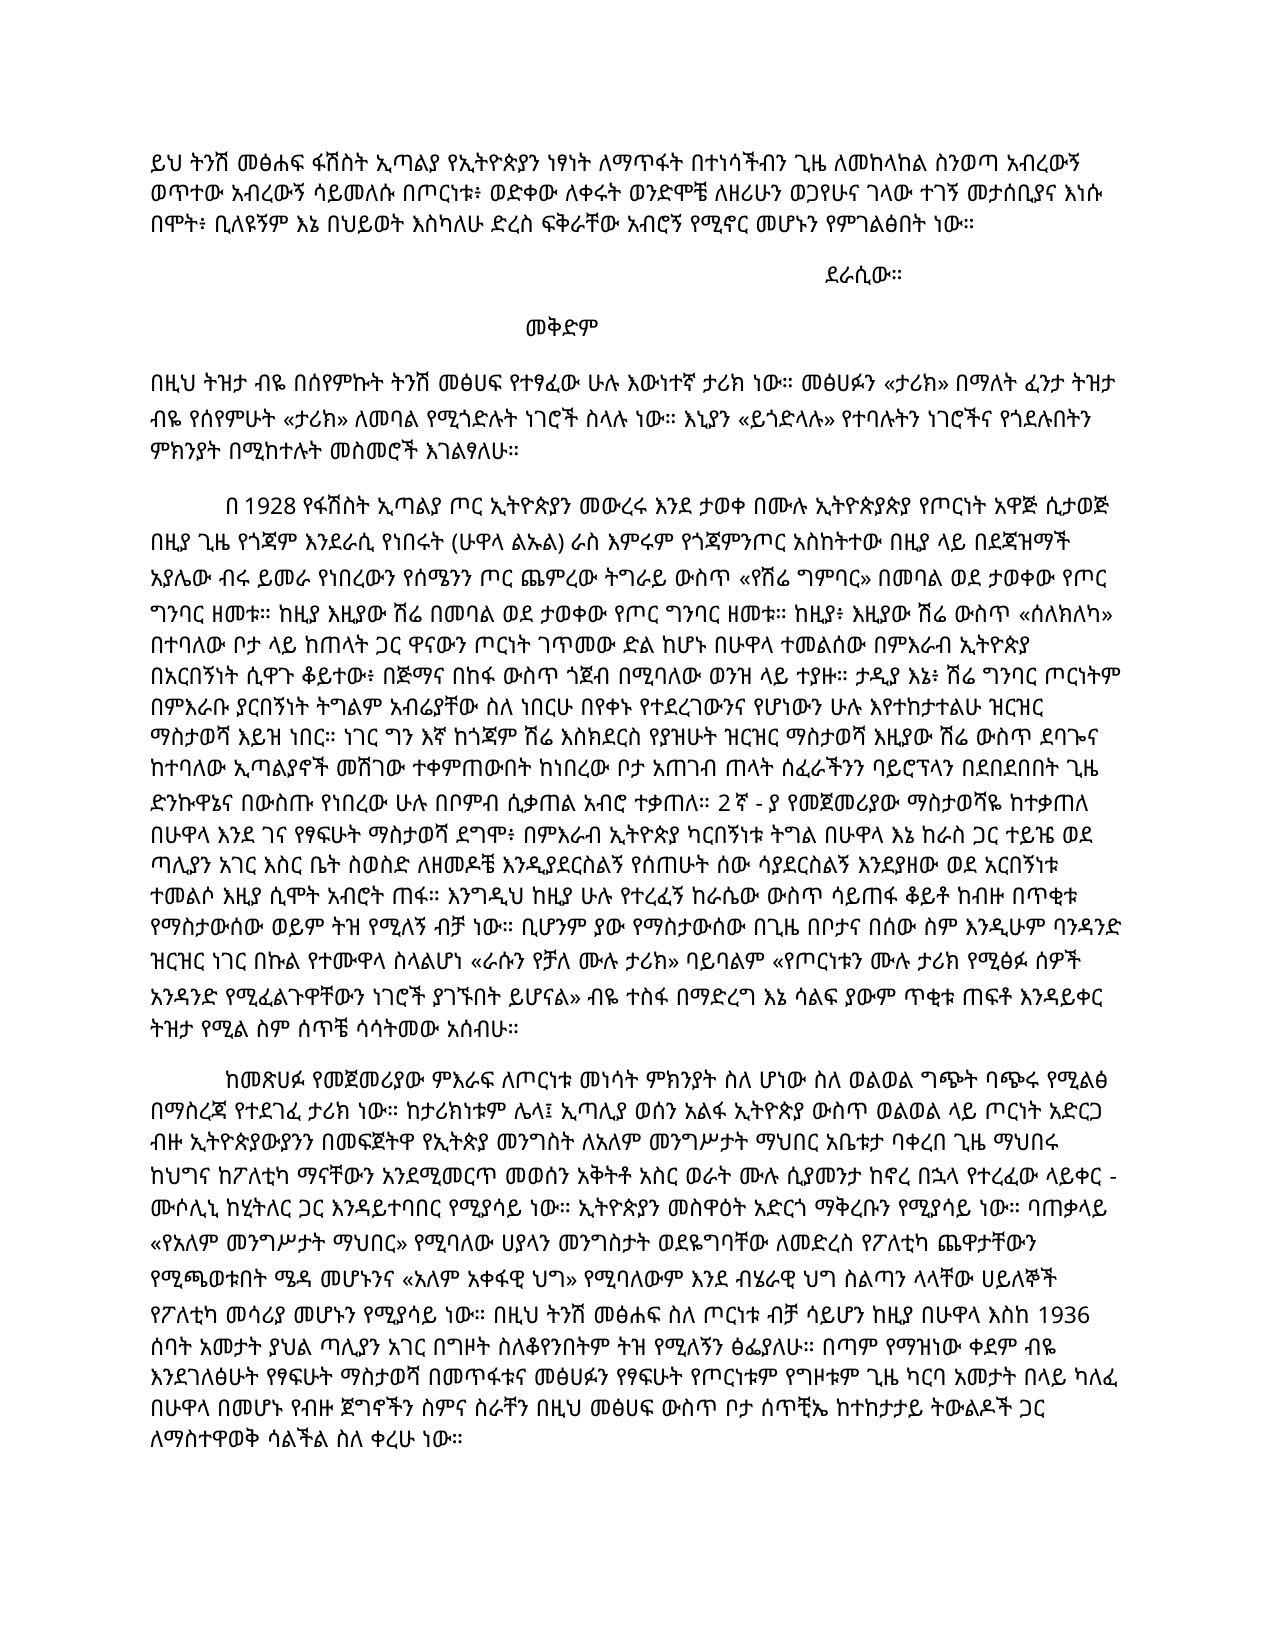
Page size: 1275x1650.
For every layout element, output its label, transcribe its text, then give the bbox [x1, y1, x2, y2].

text ደራሲው። [150, 263, 1125, 289]
text በዚህ ትዝታ ብዬ በሰየምኩት ትንሽ መፅሀፍ የተፃፈው ሁሉ እውነተኛ ታሪክ ነው። መፅሀፉን «ታሪክ» በማለት ፈንታ ትዝታ ብዬ የሰየምሁት «ታሪክ» ለመባል የሚጎድሉት ነገሮች ስላሉ ነው። እኒያን «ይጎድላሉ» የተባሉትን ነገሮችና የጎደሉበትን ምክንያት በሚከተሉት መስመሮች እገልፃለሁ። [150, 367, 1125, 465]
text ይህ ትንሽ መፅሐፍ ፋሽስት ኢጣልያ የኢትዮጵያን ነፃነት ለማጥፋት በተነሳችብን ጊዜ ለመከላከል ስንወጣ አብረውኝ ወጥተው አብረውኝ ሳይመለሱ በጦርነቱ፥ ወድቀው ለቀሩት ወንድሞቼ ለዘሪሁን ወጋየሁና ገላው ተገኝ መታሰቢያና እነሱ በሞት፥ ቢለዩኝም እኔ በህይወት እስካለሁ ድረስ ፍቅራቸው አብሮኝ የሚኖር መሆኑን የምገልፅበት ነው። [150, 150, 1125, 238]
text በ1928 የፋሽስት ኢጣልያ ጦር ኢትዮጵያን መውረሩ እንደ ታወቀ በሙሉ ኢትዮጵያጵያ የጦርነት አዋጅ ሲታወጅ በዚያ ጊዜ የጎጃም እንደራሲ የነበሩት (ሁዋላ ልኡል) ራስ እምሩም የጎጃምንጦር አስከትተው በዚያ ላይ በደጃዝማች አያሌው ብሩ ይመራ የነበረውን የሰሜንን ጦር ጨምረው ትግራይ ውስጥ «የሽሬ ግምባር» በመባል ወደ ታወቀው የጦር ግንባር ዘመቱ። ከዚያ እዚያው ሽሬ በመባል ወደ ታወቀው የጦር ግንባር ዘመቱ። ከዚያ፥ እዚያው ሽሬ ውስጥ «ሰለክለካ» በተባለው ቦታ ላይ ከጠላት ጋር ዋናውን ጦርነት ገጥመው ድል ከሆኑ በሁዋላ ተመልሰው በምእራብ ኢትዮጵያ በአርበኝነት ሲዋጉ ቆይተው፥ በጅማና በከፋ ውስጥ ጎጀብ በሚባለው ወንዝ ላይ ተያዙ። ታዲያ እኔ፥ ሽሬ ግንባር ጦርነትም በምእራቡ ያርበኝነት ትግልም አብሬያቸው ስለ ነበርሁ በየቀኑ የተደረገውንና የሆነውን ሁሉ እየተከታተልሁ ዝርዝር ማስታወሻ እይዝ ነበር። ነገር ግን እኛ ከጎጃም ሽሬ እስክደርስ የያዝሁት ዝርዝር ማስታወሻ እዚያው ሽሬ ውስጥ ደባጐና ከተባለው ኢጣልያኖች መሽገው ተቀምጠውበት ከነበረው ቦታ አጠገብ ጠላት ሰፈራችንን ባይሮፕላን በደበደበበት ጊዜ ድንኩዋኔና በውስጡ የነበረው ሁሉ በቦምብ ሲቃጠል አብሮ ተቃጠለ። 2ኛ - ያ የመጀመሪያው ማስታወሻዬ ከተቃጠለ በሁዋላ እንደ ገና የፃፍሁት ማስታወሻ ደግሞ፥ በምእራብ ኢትዮጵያ ካርበኝነቱ ትግል በሁዋላ እኔ ከራስ ጋር ተይዤ ወደ ጣሊያን አገር እስር ቤት ስወስድ ለዘመዶቼ እንዲያደርስልኝ የሰጠሁት ሰው ሳያደርስልኝ እንደያዘው ወደ አርበኝነቱ ተመልሶ እዚያ ሲሞት አብሮት ጠፋ። እንግዲህ ከዚያ ሁሉ የተረፈኝ ከራሴው ውስጥ ሳይጠፋ ቆይቶ ከብዙ በጥቂቱ የማስታውሰው ወይም ትዝ የሚለኝ ብቻ ነው። ቢሆንም ያው የማስታውሰው በጊዜ በቦታና በሰው ስም እንዲሁም ባንዳንድ ዝርዝር ነገር በኩል የተሙዋላ ስላልሆነ «ራሱን የቻለ ሙሉ ታሪክ» ባይባልም «የጦርነቱን ሙሉ ታሪክ የሚፅፉ ሰዎች አንዳንድ የሚፈልጉዋቸውን ነገሮች ያገኙበት ይሆናል» ብዬ ተስፋ በማድረግ እኔ ሳልፍ ያውም ጥቂቱ ጠፍቶ እንዳይቀር ትዝታ የሚል ስም ሰጥቼ ሳሳትመው አሰብሁ። [150, 490, 1125, 1043]
text መቅድም [150, 315, 1125, 342]
text ከመጽሀፉ የመጀመሪያው ምእራፍ ለጦርነቱ መነሳት ምክንያት ስለ ሆነው ስለ ወልወል ግጭት ባጭሩ የሚልፅ በማስረጃ የተደገፈ ታሪክ ነው። ከታሪክነቱም ሌላ፤ ኢጣሊያ ወሰን አልፋ ኢትዮጵያ ውስጥ ወልወል ላይ ጦርነት አድርጋ ብዙ ኢትዮጵያውያንን በመፍጀትዋ የኢትጵያ መንግስት ለአለም መንግሥታት ማህበር አቤቱታ ባቀረበ ጊዜ ማህበሩ ከህግና ከፖለቲካ ማናቸውን አንደሚመርጥ መወሰን አቅትቶ አስር ወራት ሙሉ ሲያመንታ ከኖረ በኋላ የተረፈው ላይቀር - ሙሶሊኒ ከሂትለር ጋር እንዳይተባበር የሚያሳይ ነው። ኢትዮጵያን መስዋዕት አድርጎ ማቅረቡን የሚያሳይ ነው። ባጠቃላይ «የአለም መንግሥታት ማህበር» የሚባለው ሀያላን መንግስታት ወደዬግባቸው ለመድረስ የፖለቲካ ጨዋታቸውን የሚጫወቱበት ሜዳ መሆኑንና «አለም አቀፋዊ ህግ» የሚባለውም እንደ ብሄራዊ ህግ ስልጣን ላላቸው ሀይለኞች የፖለቲካ መሳሪያ መሆኑን የሚያሳይ ነው። በዚህ ትንሽ መፅሐፍ ስለ ጦርነቱ ብቻ ሳይሆን ከዚያ በሁዋላ እስከ 1936 ሰባት አመታት ያህል ጣሊያን አገር በግዞት ስለቆየንበትም ትዝ የሚለኝን ፅፌያለሁ። በጣም የማዝነው ቀደም ብዬ እንደገለፅሁት የፃፍሁት ማስታወሻ በመጥፋቱና መፅሀፉን የፃፍሁት የጦርነቱም የግዞቱም ጊዜ ካርባ አመታት በላይ ካለፈ በሁዋላ በመሆኑ የብዙ ጀግኖችን ስምና ስራቸን በዚህ መፅሀፍ ውስጥ ቦታ ሰጥቺኤ ከተከታታይ ትውልዶች ጋር ለማስተዋወቅ ሳልችል ስለ ቀረሁ ነው። [150, 1068, 1125, 1452]
